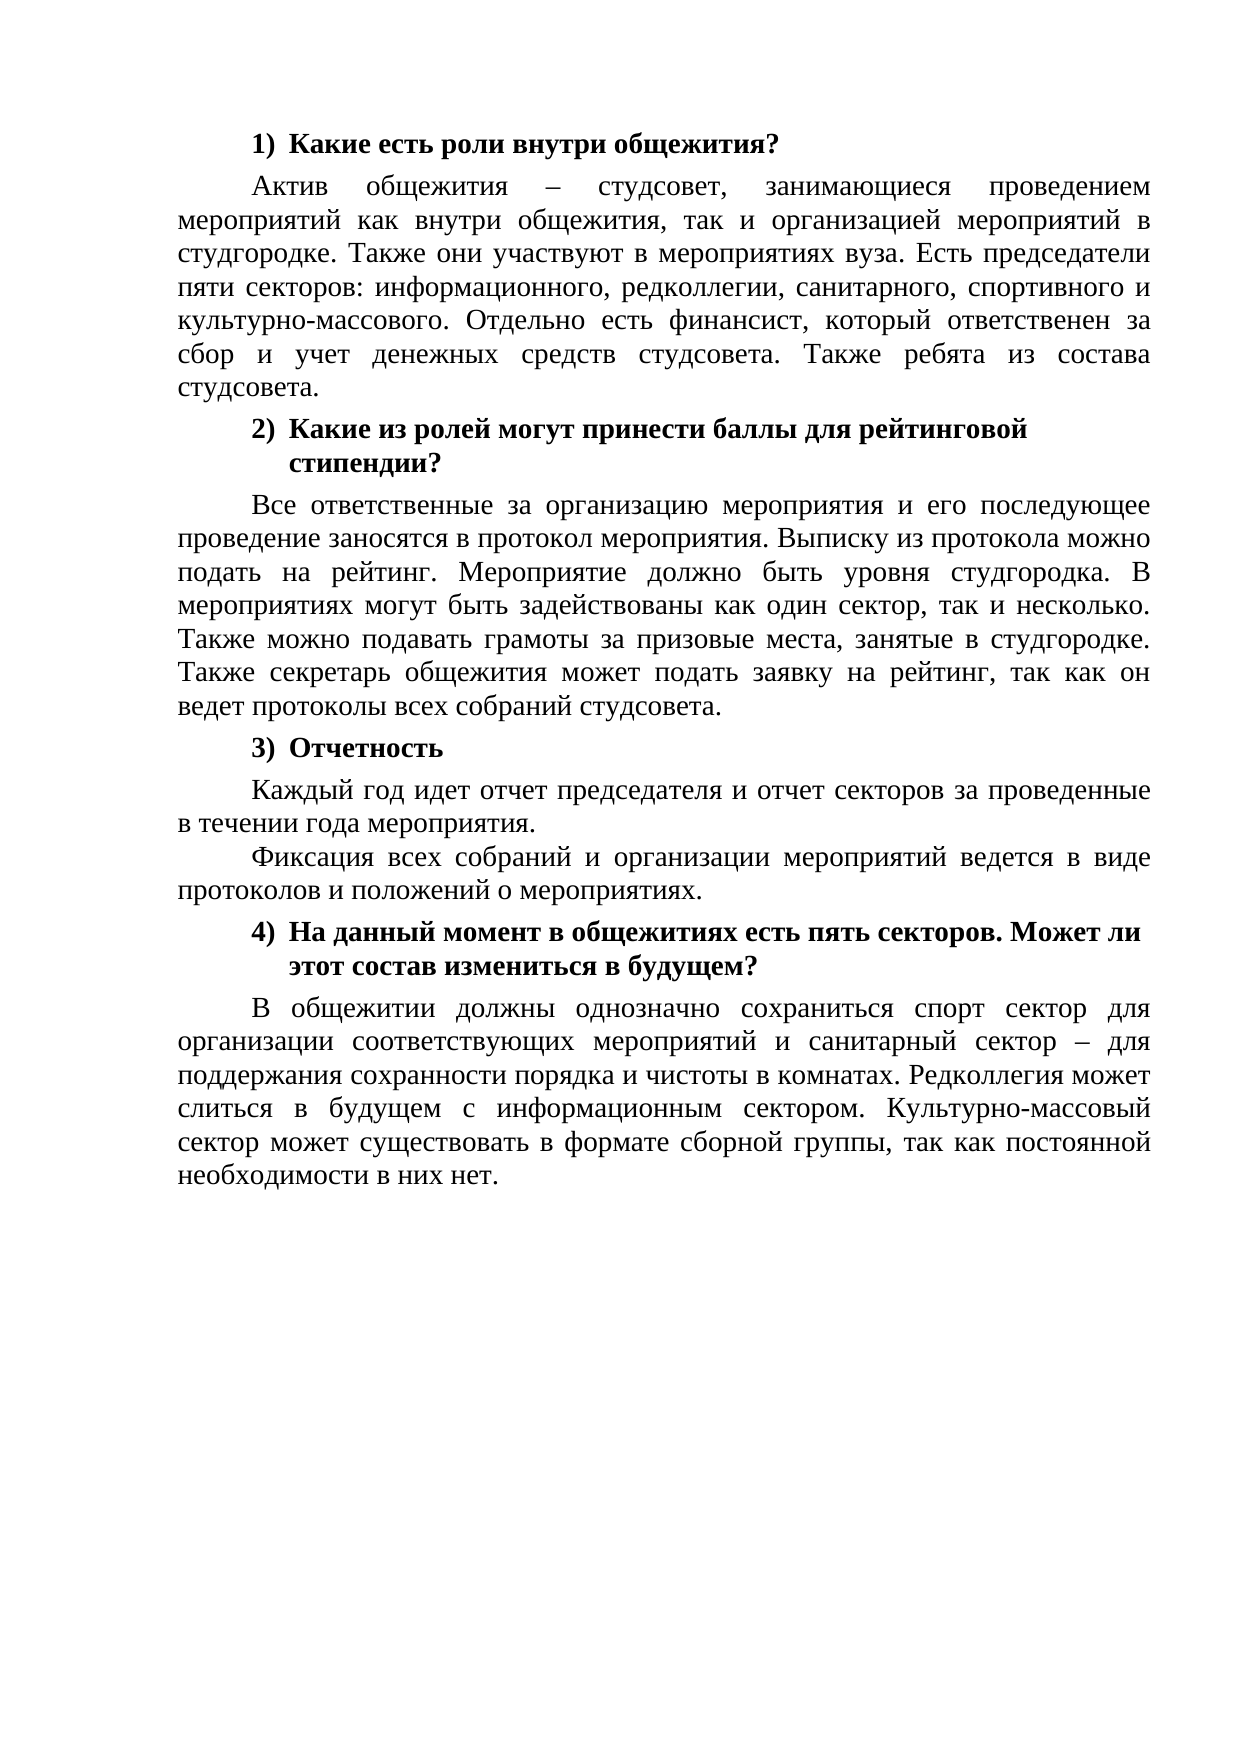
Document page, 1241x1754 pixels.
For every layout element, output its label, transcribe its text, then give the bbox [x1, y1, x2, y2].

text Фиксация всех собраний и организации мероприятий ведется в виде протоколов и положений о мероприятиях. [177, 839, 1152, 906]
text Все ответственные за организацию мероприятия и его последующее проведение заносятся в протокол мероприятия. Выписку из протокола можно подать на рейтинг. Мероприятие должно быть уровня студгородка. В мероприятиях могут быть задействованы как один сектор, так и несколько. Также можно подавать грамоты за призовые места, занятые в студгородке. Также секретарь общежития может подать заявку на рейтинг, так как он ведет протоколы всех собраний студсовета. [177, 487, 1152, 722]
text В общежитии должны однозначно сохраниться спорт сектор для организации соответствующих мероприятий и санитарный сектор – для поддержания сохранности порядка и чистоты в комнатах. Редколлегия может слиться в будущем с информационным сектором. Культурно-массовый сектор может существовать в формате сборной группы, так как постоянной необходимости в них нет. [177, 990, 1152, 1191]
list На данный момент в общежитиях есть пять секторов. Может ли этот состав измениться в будущем? [251, 914, 1152, 981]
text Каждый год идет отчет председателя и отчет секторов за проведенные в течении года мероприятия. [177, 772, 1152, 839]
list Какие есть роли внутри общежития? [251, 126, 1152, 160]
list Отчетность [251, 730, 1152, 763]
text Актив общежития – студсовет, занимающиеся проведением мероприятий как внутри общежития, так и организацией мероприятий в студгородке. Также они участвуют в мероприятиях вуза. Есть председатели пяти секторов: информационного, редколлегии, санитарного, спортивного и культурно-массового. Отдельно есть финансист, который ответственен за сбор и учет денежных средств студсовета. Также ребята из состава студсовета. [177, 168, 1152, 403]
list Какие из ролей могут принести баллы для рейтинговой стипендии? [251, 411, 1152, 478]
